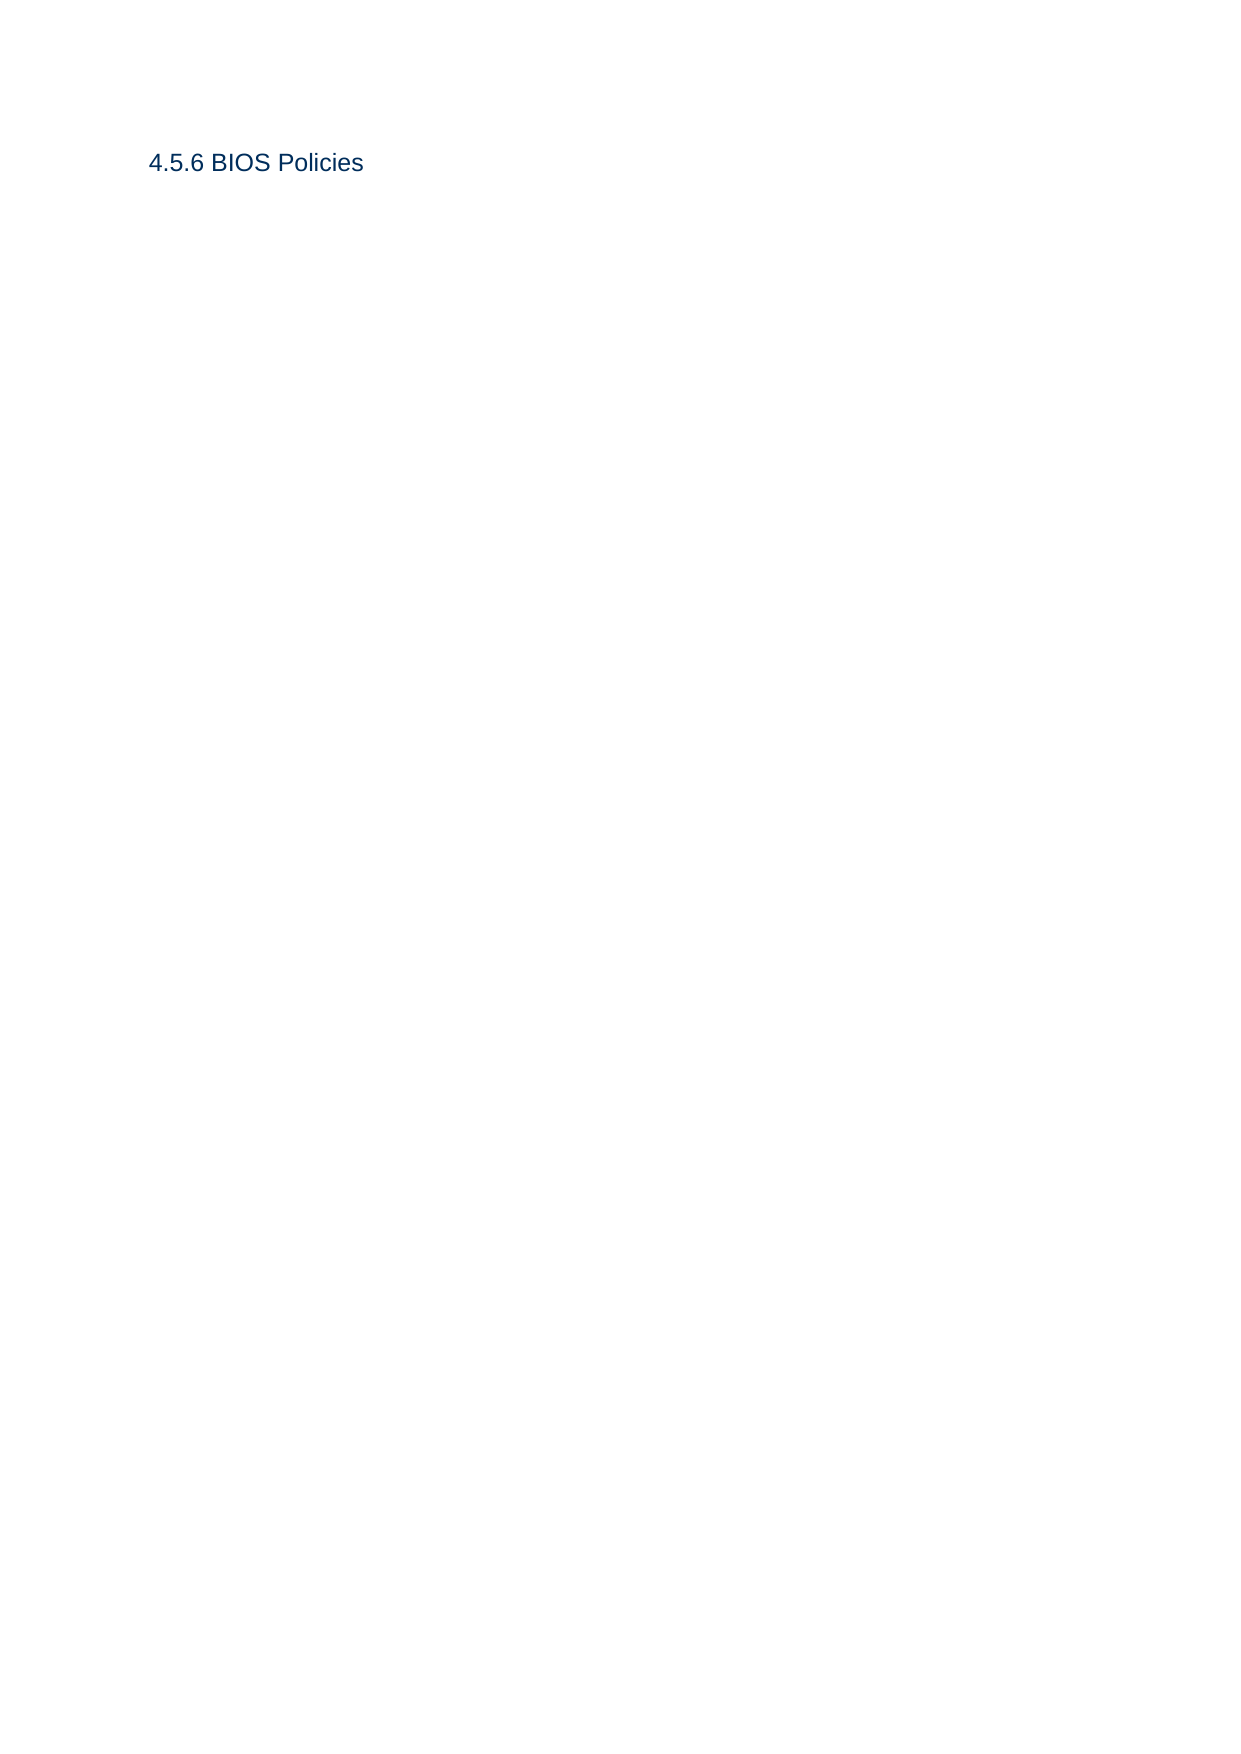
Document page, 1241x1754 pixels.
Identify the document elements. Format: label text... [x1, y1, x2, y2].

subtitle 4.5.6 BIOS Policies [148, 148, 1092, 177]
